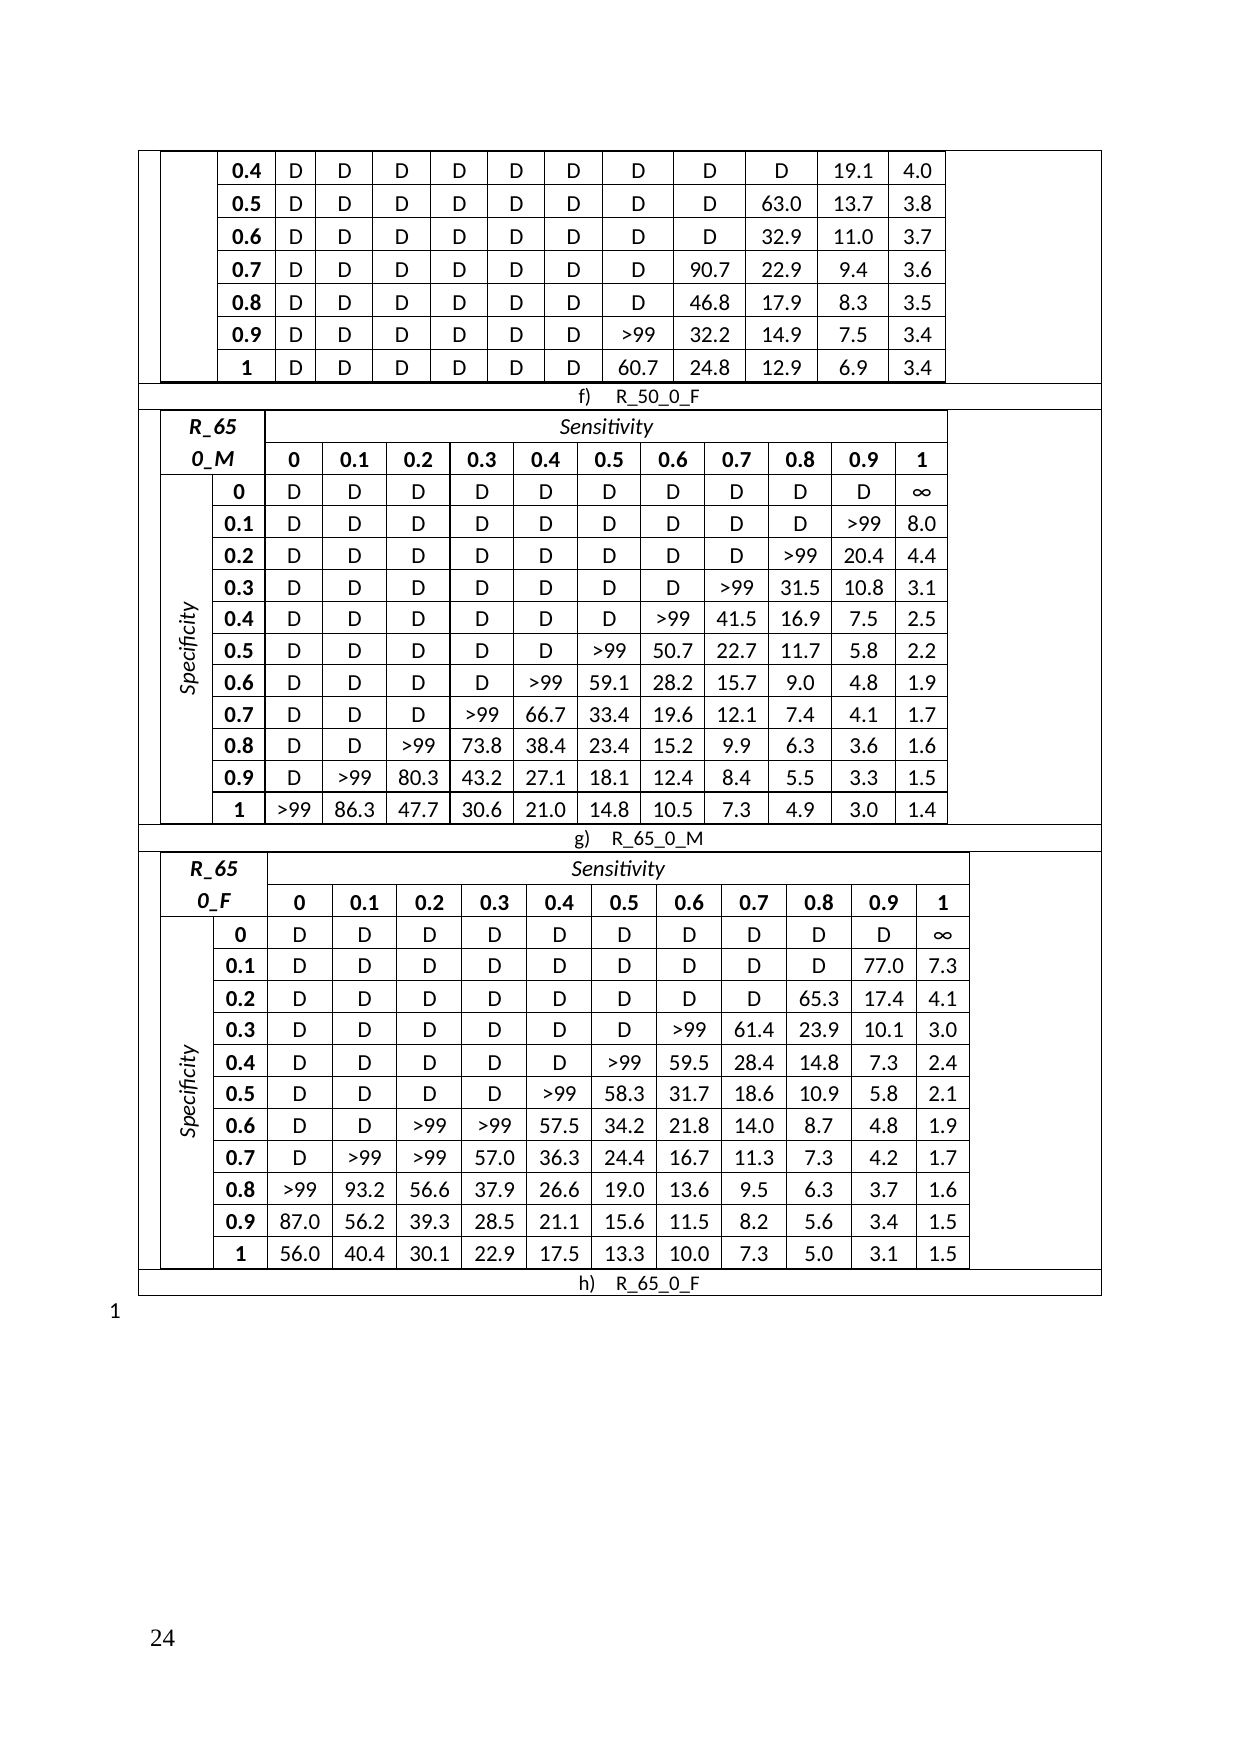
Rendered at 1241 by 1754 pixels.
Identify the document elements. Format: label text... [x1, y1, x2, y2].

table_cell [896, 697, 947, 728]
table_cell R_65_0_M [139, 825, 1101, 851]
table_cell [268, 949, 332, 980]
table_cell [722, 917, 786, 948]
table_cell [896, 793, 947, 823]
table_cell [462, 1077, 526, 1108]
table_cell [641, 475, 704, 505]
table_header [603, 317, 673, 349]
table_header [746, 218, 817, 250]
table_header [674, 284, 745, 316]
table_header [746, 152, 817, 184]
table_cell [213, 729, 264, 760]
table_cell [527, 1173, 591, 1204]
table_cell [527, 949, 591, 980]
table_cell [657, 917, 721, 948]
table_cell [641, 793, 704, 823]
table_header [674, 350, 745, 381]
table_cell [214, 949, 267, 980]
table_cell [387, 602, 449, 633]
table_header [818, 152, 888, 184]
table_cell [769, 634, 831, 664]
table_cell [787, 1237, 851, 1268]
table_cell [641, 506, 704, 537]
table_cell [213, 761, 264, 791]
table_cell [323, 761, 386, 791]
table_cell [266, 475, 322, 505]
table_header [603, 284, 673, 316]
table_cell [266, 570, 322, 601]
table_cell R_50_0_F [139, 384, 1101, 409]
table_cell [387, 793, 449, 823]
table_cell [787, 949, 851, 980]
table_cell [832, 761, 895, 791]
table_header [373, 284, 430, 316]
table_cell [214, 1173, 267, 1204]
table_header [316, 284, 372, 316]
table_cell [769, 443, 831, 474]
table_cell [769, 475, 831, 505]
table_header [889, 350, 945, 381]
table_cell [333, 1045, 396, 1076]
table_cell [268, 1173, 332, 1204]
table_cell [787, 1077, 851, 1108]
table_header [373, 152, 430, 184]
table_cell [787, 1045, 851, 1076]
table_header [431, 152, 487, 184]
table_cell [852, 1141, 916, 1172]
table_cell [323, 729, 386, 760]
table_cell [787, 1109, 851, 1140]
table_header [603, 251, 673, 283]
table_header [316, 152, 372, 184]
table_cell [514, 793, 577, 823]
table_cell [769, 729, 831, 760]
table_cell [896, 443, 947, 474]
table_cell [397, 1109, 461, 1140]
table_cell [527, 1045, 591, 1076]
table_cell [578, 761, 640, 791]
table_header [316, 317, 372, 349]
table_cell [705, 506, 768, 537]
table_header [139, 151, 160, 383]
table_cell [139, 410, 160, 824]
table_cell [852, 917, 916, 948]
table_cell [722, 949, 786, 980]
table_cell [266, 411, 947, 442]
table_cell [214, 1109, 267, 1140]
table_cell [917, 917, 969, 948]
table_header [488, 251, 544, 283]
table_cell [214, 981, 267, 1012]
table_cell [462, 949, 526, 980]
table_header [373, 317, 430, 349]
table_cell [387, 443, 449, 474]
table_cell [333, 1141, 396, 1172]
table_cell [213, 697, 264, 728]
table_cell [852, 885, 916, 916]
table_cell [896, 506, 947, 537]
table_header [276, 185, 315, 217]
table_header [373, 218, 430, 250]
table_header [218, 317, 275, 349]
table_cell [832, 634, 895, 664]
table_cell [397, 949, 461, 980]
table_cell [266, 761, 322, 791]
table_cell [592, 1173, 656, 1204]
table_cell [387, 570, 449, 601]
table_header [373, 350, 430, 381]
table_header [218, 185, 275, 217]
table_cell [852, 1077, 916, 1108]
table_header [674, 152, 745, 184]
table_cell [451, 506, 513, 537]
table_cell [323, 793, 386, 823]
table_cell [161, 475, 212, 823]
table_cell [896, 475, 947, 505]
table_cell [397, 1077, 461, 1108]
table_cell [451, 729, 513, 760]
table_cell [266, 697, 322, 728]
table_cell [578, 793, 640, 823]
table_header [545, 317, 602, 349]
table_cell [896, 634, 947, 664]
table_cell [769, 665, 831, 696]
table_cell [657, 1077, 721, 1108]
table_cell [832, 602, 895, 633]
table_header [218, 350, 275, 381]
table_cell [462, 917, 526, 948]
table_cell [266, 793, 322, 823]
table_cell [641, 570, 704, 601]
table_header [276, 350, 315, 381]
table_cell [705, 761, 768, 791]
table_header [276, 317, 315, 349]
table_cell [527, 917, 591, 948]
table_cell [214, 1045, 267, 1076]
table_cell [852, 1237, 916, 1268]
table_cell [657, 1045, 721, 1076]
table_cell [787, 1173, 851, 1204]
table_header [316, 251, 372, 283]
table_cell [787, 885, 851, 916]
table_cell [462, 1109, 526, 1140]
table_cell [641, 665, 704, 696]
table_header [674, 185, 745, 217]
table_cell [578, 538, 640, 569]
table_header [545, 185, 602, 217]
table_header [218, 218, 275, 250]
table_cell [641, 443, 704, 474]
table_header [316, 350, 372, 381]
table_header [603, 218, 673, 250]
table_cell [268, 1237, 332, 1268]
table_cell [641, 761, 704, 791]
table_header [746, 284, 817, 316]
table_cell [578, 602, 640, 633]
table_cell [832, 443, 895, 474]
table_cell [214, 1205, 267, 1236]
table_cell [852, 949, 916, 980]
table_header [818, 185, 888, 217]
table_cell [527, 885, 591, 916]
table_cell [462, 1173, 526, 1204]
table_cell [948, 410, 1101, 824]
table_cell [722, 1077, 786, 1108]
table_cell [451, 475, 513, 505]
table_cell [592, 1205, 656, 1236]
table_cell [387, 697, 449, 728]
table_cell [268, 885, 332, 916]
table_header [545, 251, 602, 283]
table_cell [333, 1013, 396, 1044]
table_cell [769, 793, 831, 823]
table_header [488, 152, 544, 184]
table_cell [139, 852, 160, 1269]
table_cell [852, 1109, 916, 1140]
table_cell [722, 981, 786, 1012]
table_cell [917, 1141, 969, 1172]
table_header [316, 185, 372, 217]
table_header [603, 350, 673, 381]
table_cell [896, 570, 947, 601]
table_header [603, 152, 673, 184]
table_cell [462, 1205, 526, 1236]
table_cell [268, 917, 332, 948]
table_cell [451, 602, 513, 633]
table_cell [527, 1141, 591, 1172]
table_cell [896, 665, 947, 696]
table_cell [705, 443, 768, 474]
table_header [545, 350, 602, 381]
table_cell [387, 729, 449, 760]
table_header [316, 218, 372, 250]
table_cell [527, 1013, 591, 1044]
table_cell [578, 570, 640, 601]
table_cell [462, 1045, 526, 1076]
table_cell [323, 475, 386, 505]
table_header [889, 284, 945, 316]
table_cell [657, 1173, 721, 1204]
table_cell [397, 1173, 461, 1204]
table_cell [896, 761, 947, 791]
table_cell [592, 949, 656, 980]
table_cell [917, 1045, 969, 1076]
table_cell [641, 634, 704, 664]
table_cell [514, 665, 577, 696]
table_cell [896, 538, 947, 569]
table_header [218, 251, 275, 283]
table_cell [852, 1205, 916, 1236]
table_header [818, 317, 888, 349]
table_header [674, 251, 745, 283]
table_cell [514, 697, 577, 728]
table_header [276, 218, 315, 250]
table_cell [578, 634, 640, 664]
table_cell [592, 1077, 656, 1108]
table_cell [917, 981, 969, 1012]
table_cell [214, 917, 267, 948]
table_cell [397, 917, 461, 948]
table_header [603, 185, 673, 217]
table_cell [657, 1237, 721, 1268]
table_cell [917, 1237, 969, 1268]
table_cell [213, 602, 264, 633]
table_header [373, 185, 430, 217]
table_cell [657, 1205, 721, 1236]
table_cell [451, 443, 513, 474]
table_cell [832, 793, 895, 823]
table_cell [397, 1013, 461, 1044]
table_cell [333, 885, 396, 916]
table_header [276, 284, 315, 316]
table_cell [527, 1077, 591, 1108]
table_header [488, 350, 544, 381]
table_cell [722, 1045, 786, 1076]
table_cell [832, 506, 895, 537]
table_cell [451, 665, 513, 696]
table_cell [333, 1237, 396, 1268]
table_cell [578, 475, 640, 505]
table_cell [451, 538, 513, 569]
table_cell [514, 761, 577, 791]
table_cell [462, 1237, 526, 1268]
table_cell [592, 1013, 656, 1044]
table_cell [917, 1173, 969, 1204]
table_cell [832, 665, 895, 696]
table_header [488, 284, 544, 316]
table_cell [213, 538, 264, 569]
table_cell [705, 634, 768, 664]
table_header [431, 251, 487, 283]
table_cell [323, 697, 386, 728]
table_cell [266, 602, 322, 633]
table_cell [722, 1141, 786, 1172]
table_cell [657, 949, 721, 980]
table_cell [323, 506, 386, 537]
table_header [431, 350, 487, 381]
table_cell [214, 1077, 267, 1108]
table_cell [832, 475, 895, 505]
table_cell [527, 1205, 591, 1236]
table_cell [323, 634, 386, 664]
table_header [889, 317, 945, 349]
table_cell [387, 475, 449, 505]
table_header [431, 218, 487, 250]
table_cell [213, 665, 264, 696]
table_cell [657, 981, 721, 1012]
table_cell [896, 602, 947, 633]
table_cell [266, 506, 322, 537]
table_cell [333, 981, 396, 1012]
table_cell [896, 729, 947, 760]
table_cell [268, 1141, 332, 1172]
table_cell [266, 665, 322, 696]
table_cell [527, 1237, 591, 1268]
table_header [488, 218, 544, 250]
table_cell [705, 538, 768, 569]
table_cell [213, 793, 264, 823]
table_cell [769, 570, 831, 601]
table_cell [705, 475, 768, 505]
table_cell [451, 634, 513, 664]
table_header [488, 317, 544, 349]
table_cell [462, 1141, 526, 1172]
table_cell [592, 885, 656, 916]
table_cell [641, 538, 704, 569]
table_cell [268, 1045, 332, 1076]
table_header [431, 185, 487, 217]
table_cell [769, 602, 831, 633]
table_header [545, 284, 602, 316]
table_cell [333, 917, 396, 948]
table_cell [387, 538, 449, 569]
table_cell [451, 793, 513, 823]
table_header [889, 251, 945, 283]
table_cell [592, 1237, 656, 1268]
table_cell [462, 981, 526, 1012]
table_cell [333, 949, 396, 980]
table_cell [214, 1013, 267, 1044]
table_header [218, 284, 275, 316]
table_cell [514, 602, 577, 633]
table_cell [266, 729, 322, 760]
table_header [818, 284, 888, 316]
table_cell [787, 1141, 851, 1172]
table_cell [213, 475, 264, 505]
table_cell [917, 1013, 969, 1044]
table_cell [397, 1237, 461, 1268]
table_cell [451, 697, 513, 728]
table_cell [592, 1045, 656, 1076]
table_header [818, 251, 888, 283]
table_cell [769, 761, 831, 791]
table_cell [268, 1109, 332, 1140]
table_cell [787, 981, 851, 1012]
table_cell [514, 538, 577, 569]
table_cell [657, 1013, 721, 1044]
table_cell [451, 761, 513, 791]
table_cell [722, 1173, 786, 1204]
table_header [276, 152, 315, 184]
table_cell [214, 1237, 267, 1268]
table_cell [268, 853, 969, 884]
table_cell [387, 761, 449, 791]
table_header [674, 218, 745, 250]
table_cell [917, 949, 969, 980]
table_header [818, 350, 888, 381]
table_cell [397, 1141, 461, 1172]
table_header [218, 152, 275, 184]
table_cell [514, 570, 577, 601]
table_cell [832, 697, 895, 728]
table_cell [514, 506, 577, 537]
table_cell [462, 1013, 526, 1044]
table_cell [917, 885, 969, 916]
table_cell [514, 634, 577, 664]
table_cell [578, 665, 640, 696]
table_cell [266, 634, 322, 664]
table_cell [705, 570, 768, 601]
table_cell [323, 570, 386, 601]
table_cell [323, 538, 386, 569]
table_header [545, 218, 602, 250]
table_cell [333, 1109, 396, 1140]
table_cell [592, 917, 656, 948]
table_cell [214, 1141, 267, 1172]
table_cell [970, 852, 1101, 1269]
table_cell [657, 885, 721, 916]
table_cell [592, 981, 656, 1012]
table_cell [722, 1237, 786, 1268]
table_cell [268, 981, 332, 1012]
table_header [946, 151, 1101, 383]
table_cell [266, 443, 322, 474]
table_cell [852, 981, 916, 1012]
table_cell [641, 697, 704, 728]
table_cell [769, 697, 831, 728]
table_cell [592, 1141, 656, 1172]
table_cell [397, 1205, 461, 1236]
table_cell [917, 1109, 969, 1140]
table_cell [266, 538, 322, 569]
table_cell [705, 665, 768, 696]
table_cell [333, 1173, 396, 1204]
table_cell [268, 1205, 332, 1236]
table_cell [578, 443, 640, 474]
table_cell [527, 1109, 591, 1140]
table_header [545, 152, 602, 184]
table_cell R_65_0_F [139, 1270, 1101, 1295]
table_cell [705, 697, 768, 728]
table_cell [527, 981, 591, 1012]
table_cell [333, 1205, 396, 1236]
table_cell [722, 885, 786, 916]
table_cell [161, 917, 213, 1268]
table_cell [641, 602, 704, 633]
table_cell [832, 570, 895, 601]
table_header [746, 185, 817, 217]
table_header [276, 251, 315, 283]
table_cell [514, 475, 577, 505]
table_cell [323, 602, 386, 633]
table_cell [462, 885, 526, 916]
table_cell [787, 1205, 851, 1236]
table_header [746, 317, 817, 349]
table_header [746, 251, 817, 283]
table_cell [213, 634, 264, 664]
table_header [818, 218, 888, 250]
table_cell [213, 570, 264, 601]
table_cell [852, 1173, 916, 1204]
table_cell [917, 1077, 969, 1108]
table_cell [213, 506, 264, 537]
table_header [889, 185, 945, 217]
table_cell [832, 729, 895, 760]
table_header [674, 317, 745, 349]
table_header [889, 218, 945, 250]
table_cell [578, 729, 640, 760]
table_cell [657, 1109, 721, 1140]
table_cell [387, 506, 449, 537]
table_cell [852, 1013, 916, 1044]
table_cell [787, 1013, 851, 1044]
table_cell [578, 697, 640, 728]
table_cell [268, 1013, 332, 1044]
table_cell [397, 1045, 461, 1076]
table_cell [161, 853, 267, 916]
table_cell [769, 538, 831, 569]
table_cell [917, 1205, 969, 1236]
table_cell [852, 1045, 916, 1076]
table_cell [722, 1013, 786, 1044]
table_header [889, 152, 945, 184]
table_cell [705, 793, 768, 823]
table_cell [514, 729, 577, 760]
table_cell [787, 917, 851, 948]
table_cell [769, 506, 831, 537]
table_cell [722, 1109, 786, 1140]
table_cell [387, 634, 449, 664]
table_cell [514, 443, 577, 474]
table_cell [451, 570, 513, 601]
table_header [161, 152, 217, 381]
table_cell [705, 729, 768, 760]
table_cell [268, 1077, 332, 1108]
table_cell [592, 1109, 656, 1140]
table_header [431, 317, 487, 349]
table_cell [387, 665, 449, 696]
table_header [431, 284, 487, 316]
table_cell [578, 506, 640, 537]
table_cell [657, 1141, 721, 1172]
table_cell [397, 885, 461, 916]
table_cell [705, 602, 768, 633]
table_header [488, 185, 544, 217]
table_cell [323, 665, 386, 696]
table_cell [161, 411, 264, 474]
table_cell [641, 729, 704, 760]
table_cell [333, 1077, 396, 1108]
table_header [373, 251, 430, 283]
table_cell [832, 538, 895, 569]
table_header [746, 350, 817, 381]
table_cell [323, 443, 386, 474]
table_cell [397, 981, 461, 1012]
table_cell [722, 1205, 786, 1236]
